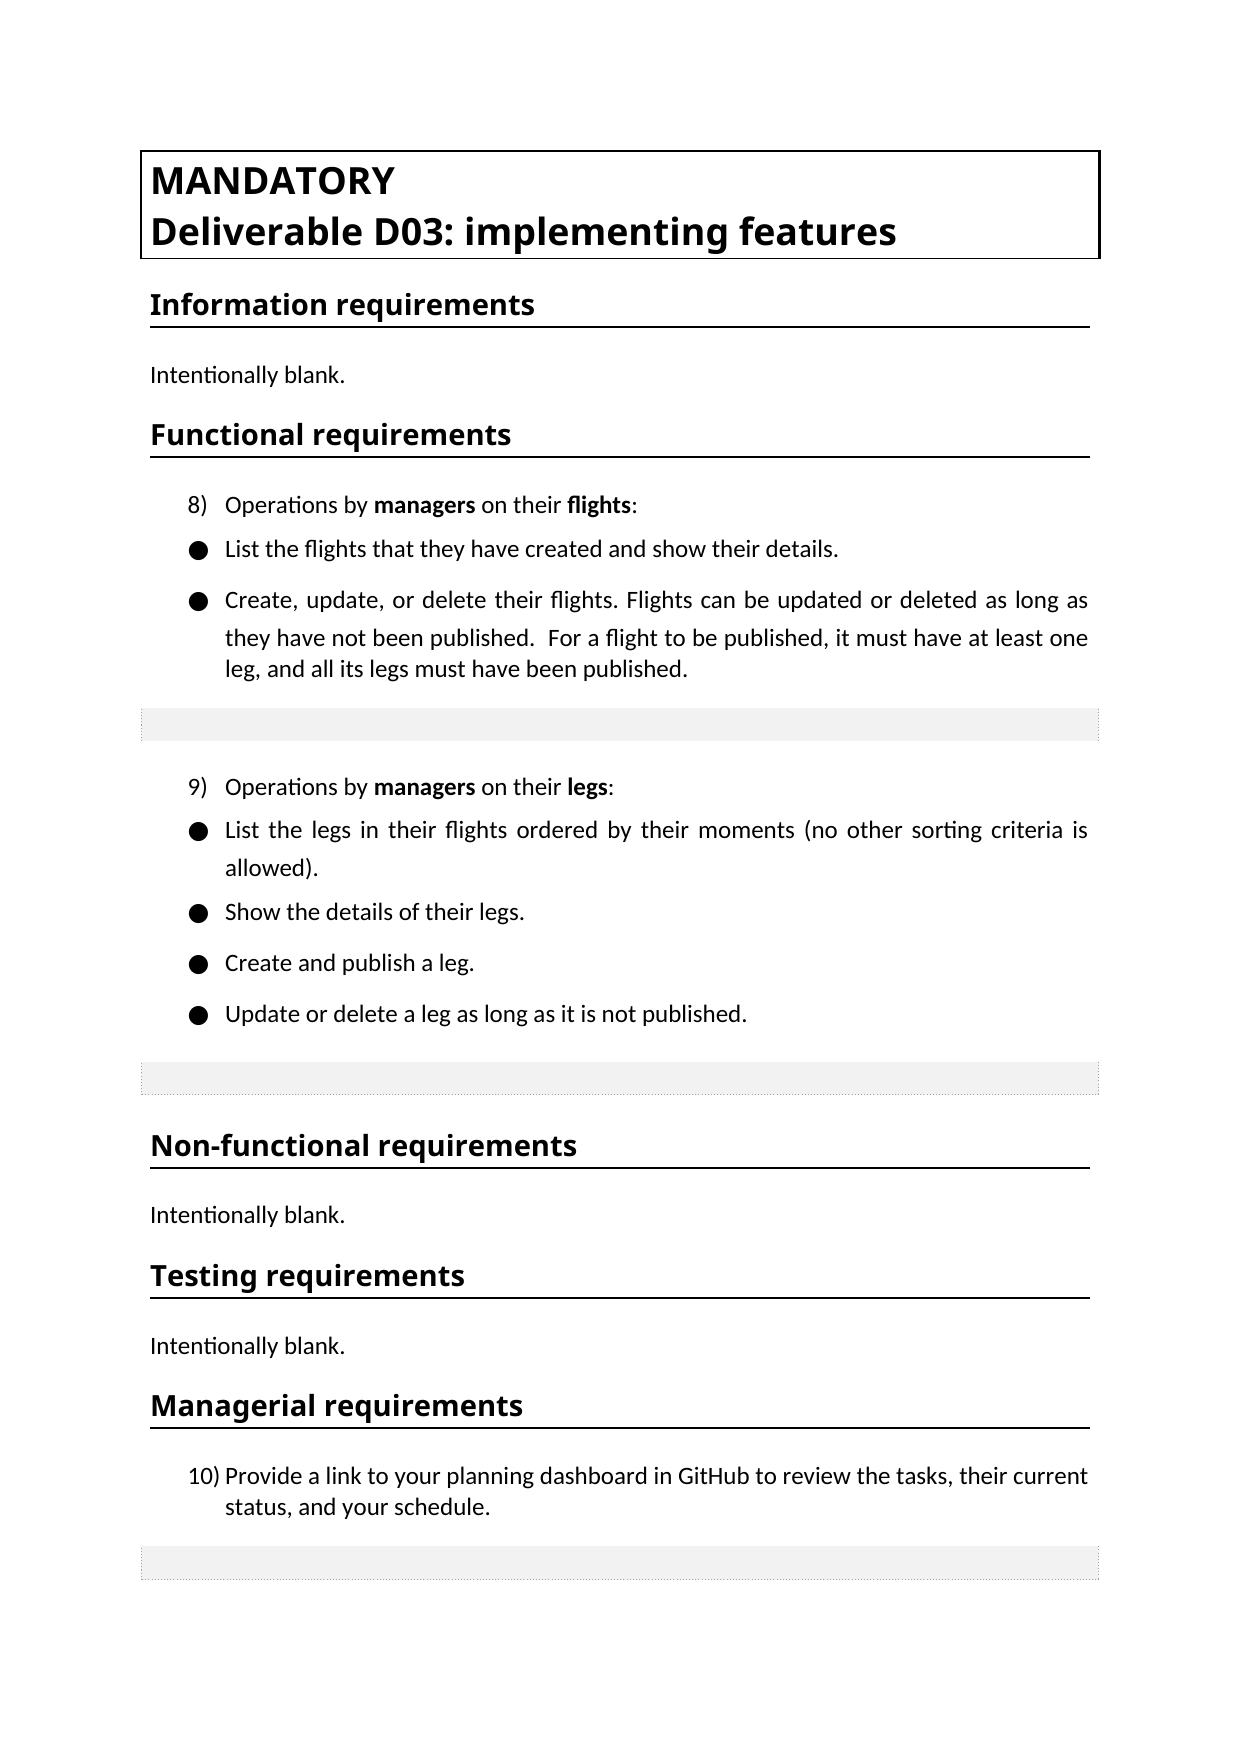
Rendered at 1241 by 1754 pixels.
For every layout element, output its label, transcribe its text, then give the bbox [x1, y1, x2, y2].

list Show the details of their legs. [187, 883, 1090, 934]
subtitle Non-functional requirements [150, 1125, 1090, 1167]
text Intentionally blank. [150, 1330, 1090, 1360]
list Operations by managers on their legs: [187, 771, 1090, 801]
list Operations by managers on their flights: [187, 489, 1090, 520]
list Update or delete a leg as long as it is not published. [187, 985, 1090, 1037]
list List the legs in their flights ordered by their moments (no other sorting criteria is allowed). [187, 801, 1090, 883]
list Provide a link to your planning dashboard in GitHub to review the tasks, their current status, and your schedule. [187, 1460, 1090, 1521]
text Intentionally blank. [150, 1199, 1090, 1230]
subtitle MANDATORY Deliverable D03: implementing features [142, 152, 1098, 258]
list List the flights that they have created and show their details. [187, 520, 1090, 571]
subtitle Testing requirements [150, 1255, 1090, 1297]
list Create and publish a leg. [187, 934, 1090, 985]
text Intentionally blank. [150, 359, 1090, 390]
subtitle Managerial requirements [150, 1385, 1090, 1427]
list Create, update, or delete their flights. Flights can be updated or deleted as long as they have not been published. For a flight to be published, it must have at least one leg, and all its legs must have been published. [187, 571, 1090, 683]
subtitle Information requirements [150, 284, 1090, 326]
subtitle Functional requirements [150, 415, 1090, 456]
